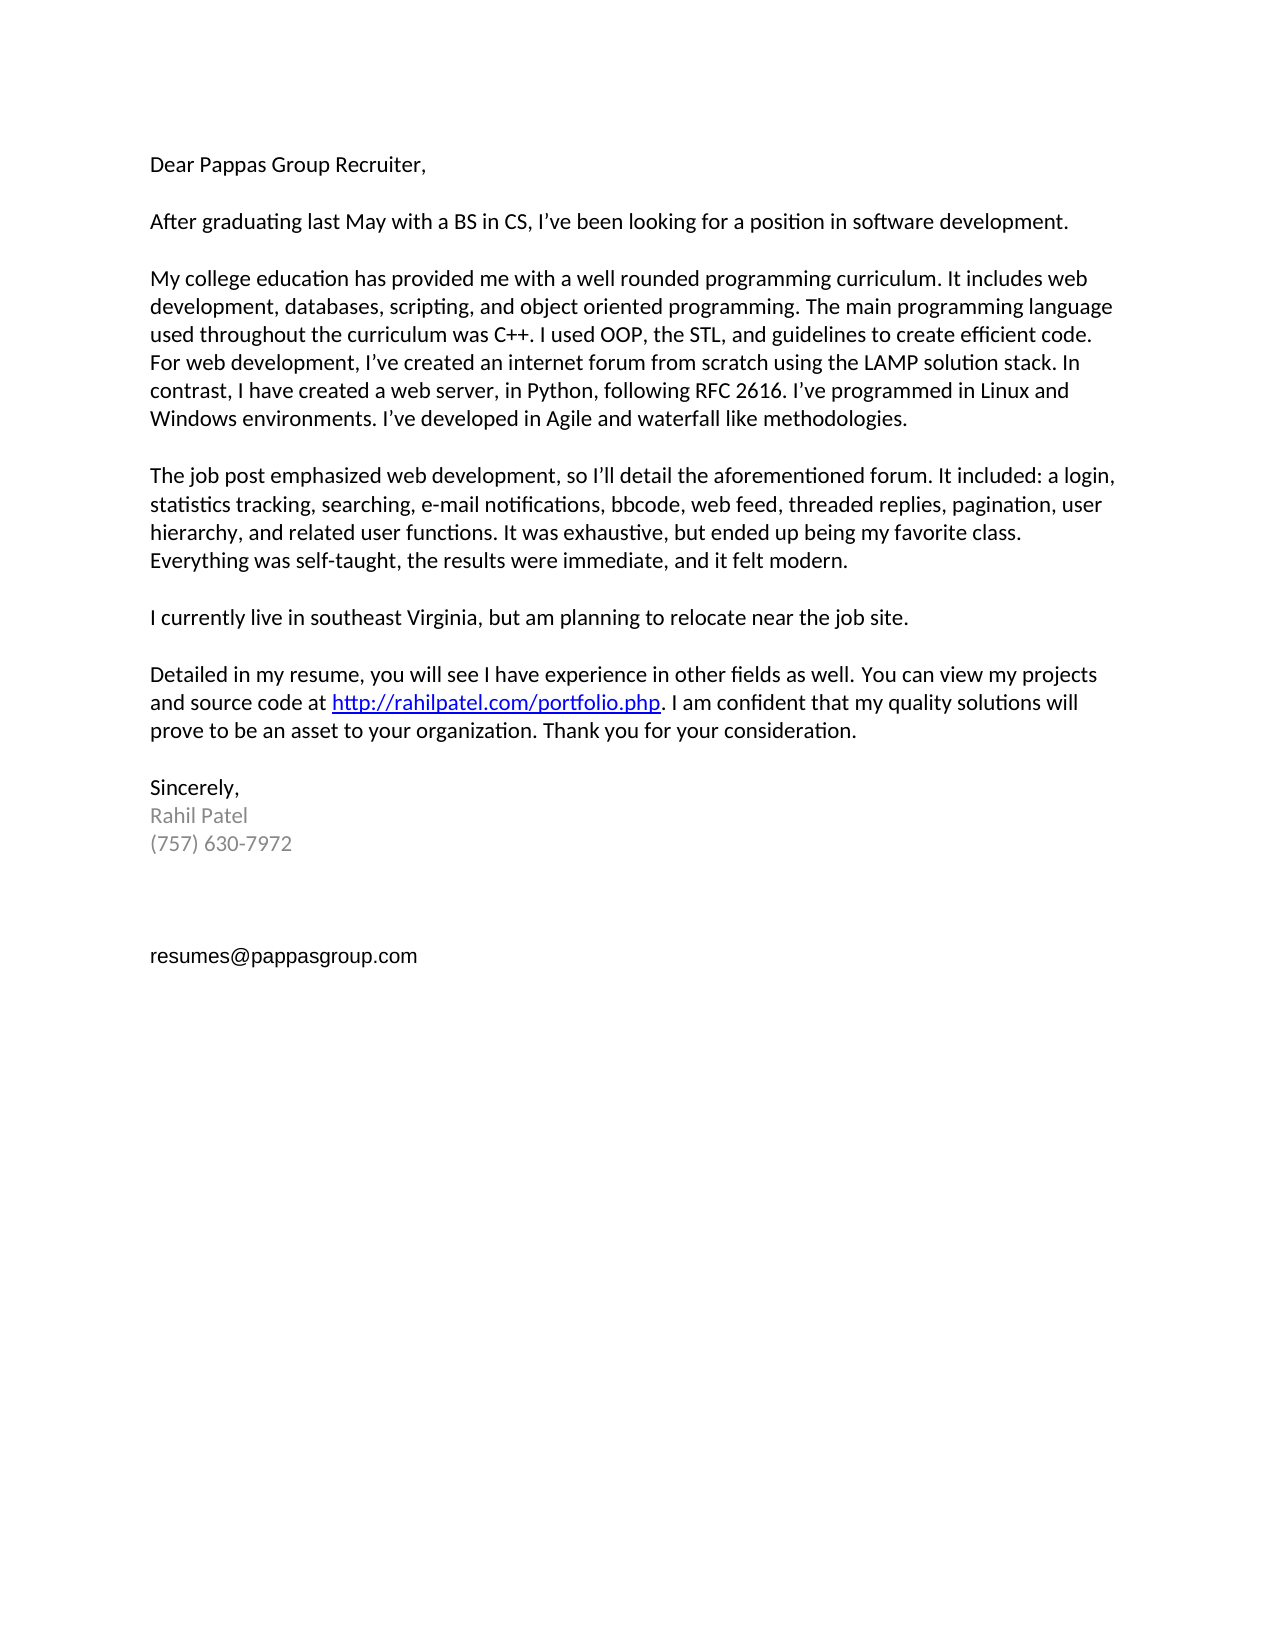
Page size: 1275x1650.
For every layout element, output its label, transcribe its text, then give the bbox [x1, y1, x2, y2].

text Dear Pappas Group Recruiter, [150, 150, 1125, 178]
text Sincerely, Rahil Patel (757) 630-7972 [150, 773, 1125, 857]
text I currently live in southeast Virginia, but am planning to relocate near the job site. [150, 603, 1125, 631]
text resumes@pappasgroup.com [150, 944, 1125, 968]
text After graduating last May with a BS in CS, I’ve been looking for a position in software development. [150, 207, 1125, 235]
text Detailed in my resume, you will see I have experience in other fields as well. You can view my projects and source code at http://rahilpatel.com/portfolio.php. I am confident that my quality solutions will prove to be an asset to your organization. Thank you for your consideration. [150, 660, 1125, 744]
text The job post emphasized web development, so I’ll detail the aforementioned forum. It included: a login, statistics tracking, searching, e-mail notifications, bbcode, web feed, threaded replies, pagination, user hierarchy, and related user functions. It was exhaustive, but ended up being my favorite class. Everything was self-taught, the results were immediate, and it felt modern. [150, 462, 1125, 574]
text My college education has provided me with a well rounded programming curriculum. It includes web development, databases, scripting, and object oriented programming. The main programming language used throughout the curriculum was C++. I used OOP, the STL, and guidelines to create efficient code. For web development, I’ve created an internet forum from scratch using the LAMP solution stack. In contrast, I have created a web server, in Python, following RFC 2616. I’ve programmed in Linux and Windows environments. I’ve developed in Agile and waterfall like methodologies. [150, 264, 1125, 432]
